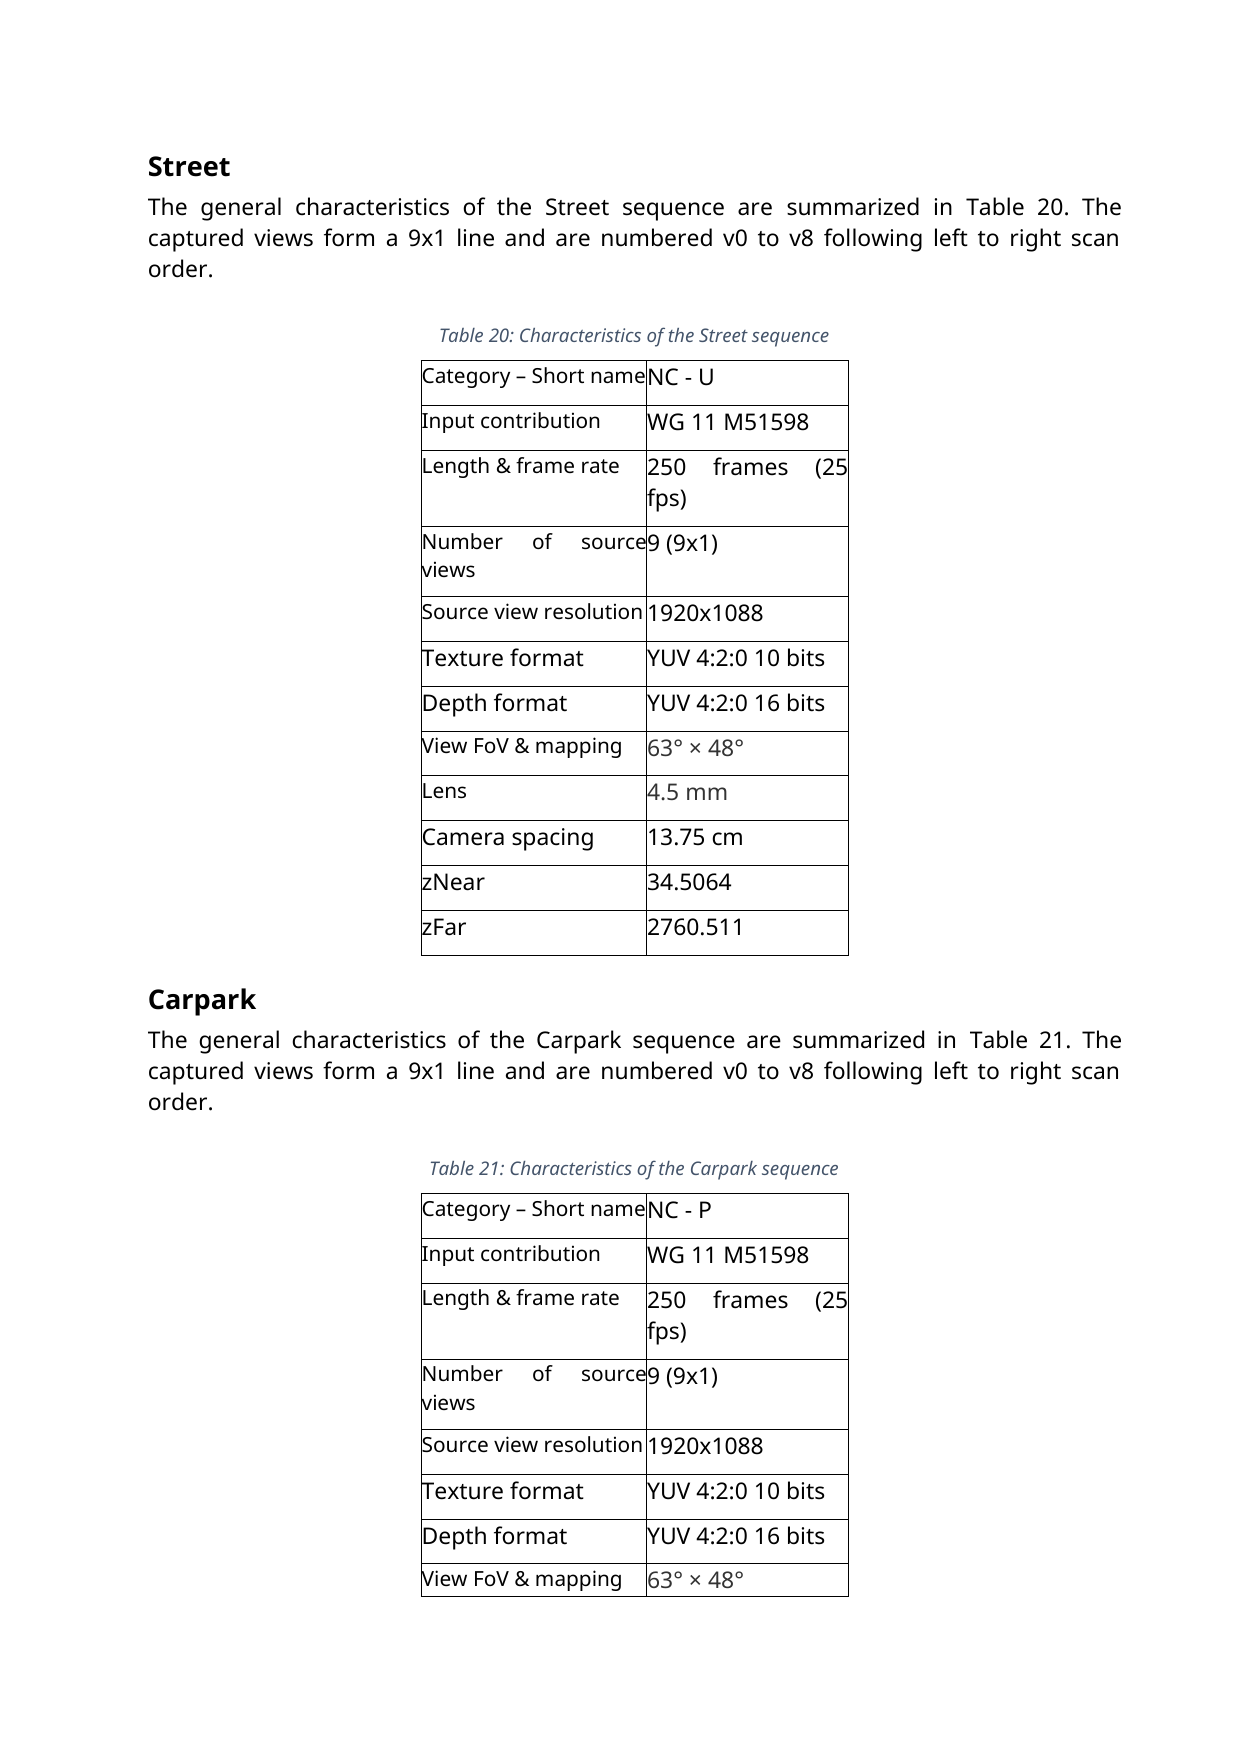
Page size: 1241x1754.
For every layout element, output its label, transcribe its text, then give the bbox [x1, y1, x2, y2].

table_cell Camera spacing [422, 821, 646, 865]
table_cell View FoV & mapping [422, 732, 646, 775]
table_header NC - P [647, 1194, 848, 1238]
table_cell 1920x1088 [647, 597, 848, 641]
text Table 21: Characteristics of the Carpark sequence [148, 1155, 1122, 1180]
table_cell YUV 4:2:0 10 bits [647, 1475, 848, 1518]
table_cell Number of source views [422, 1360, 646, 1429]
table_cell Depth format [422, 687, 646, 731]
table_cell Number of source views [422, 527, 646, 596]
table_cell 1920x1088 [647, 1430, 848, 1474]
table_cell 9 (9x1) [647, 527, 848, 596]
text The general characteristics of the Carpark sequence are summarized in Table 20. The captured views form a 9x1 line and are numbered v0 to v8 following left to right scan order. [148, 1024, 1122, 1117]
table_cell Lens [422, 776, 646, 820]
table_cell 13.75 cm [647, 821, 848, 865]
table_cell Source view resolution [422, 1430, 646, 1474]
table_cell 250 frames (25 fps) [647, 451, 848, 526]
table_cell 63° × 48° [647, 732, 848, 775]
table_header Category – Short name [422, 361, 646, 405]
table_cell YUV 4:2:0 16 bits [647, 687, 848, 731]
table_cell Input contribution [422, 1239, 646, 1282]
table_cell Source view resolution [422, 597, 646, 641]
table_cell Depth format [422, 1520, 646, 1563]
table_cell 34.5064 [647, 866, 848, 910]
table_cell 4.5 mm [647, 776, 848, 820]
table_cell 63° × 48° [647, 1564, 848, 1596]
text Carpark [148, 981, 1122, 1017]
table_cell 2760.511 [647, 911, 848, 954]
table_cell Input contribution [422, 406, 646, 450]
table_cell Texture format [422, 642, 646, 686]
table_header NC - U [647, 361, 848, 405]
text The general characteristics of the Street sequence are summarized in Table 19. The captured views form a 9x1 line and are numbered v0 to v8 following left to right scan order. [148, 191, 1122, 284]
table_cell zNear [422, 866, 646, 910]
text Street [148, 148, 1122, 184]
table_cell View FoV & mapping [422, 1564, 646, 1596]
table_cell WG 11 M51598 [647, 406, 848, 450]
table_cell Texture format [422, 1475, 646, 1518]
table_cell YUV 4:2:0 10 bits [647, 642, 848, 686]
table_header Category – Short name [422, 1194, 646, 1238]
table_cell 250 frames (25 fps) [647, 1284, 848, 1358]
table_cell YUV 4:2:0 16 bits [647, 1520, 848, 1563]
table_cell zFar [422, 911, 646, 954]
table_cell WG 11 M51598 [647, 1239, 848, 1282]
table_cell Length & frame rate [422, 1284, 646, 1358]
table_cell Length & frame rate [422, 451, 646, 526]
table_cell 9 (9x1) [647, 1360, 848, 1429]
text Table 20: Characteristics of the Street sequence [148, 322, 1122, 348]
